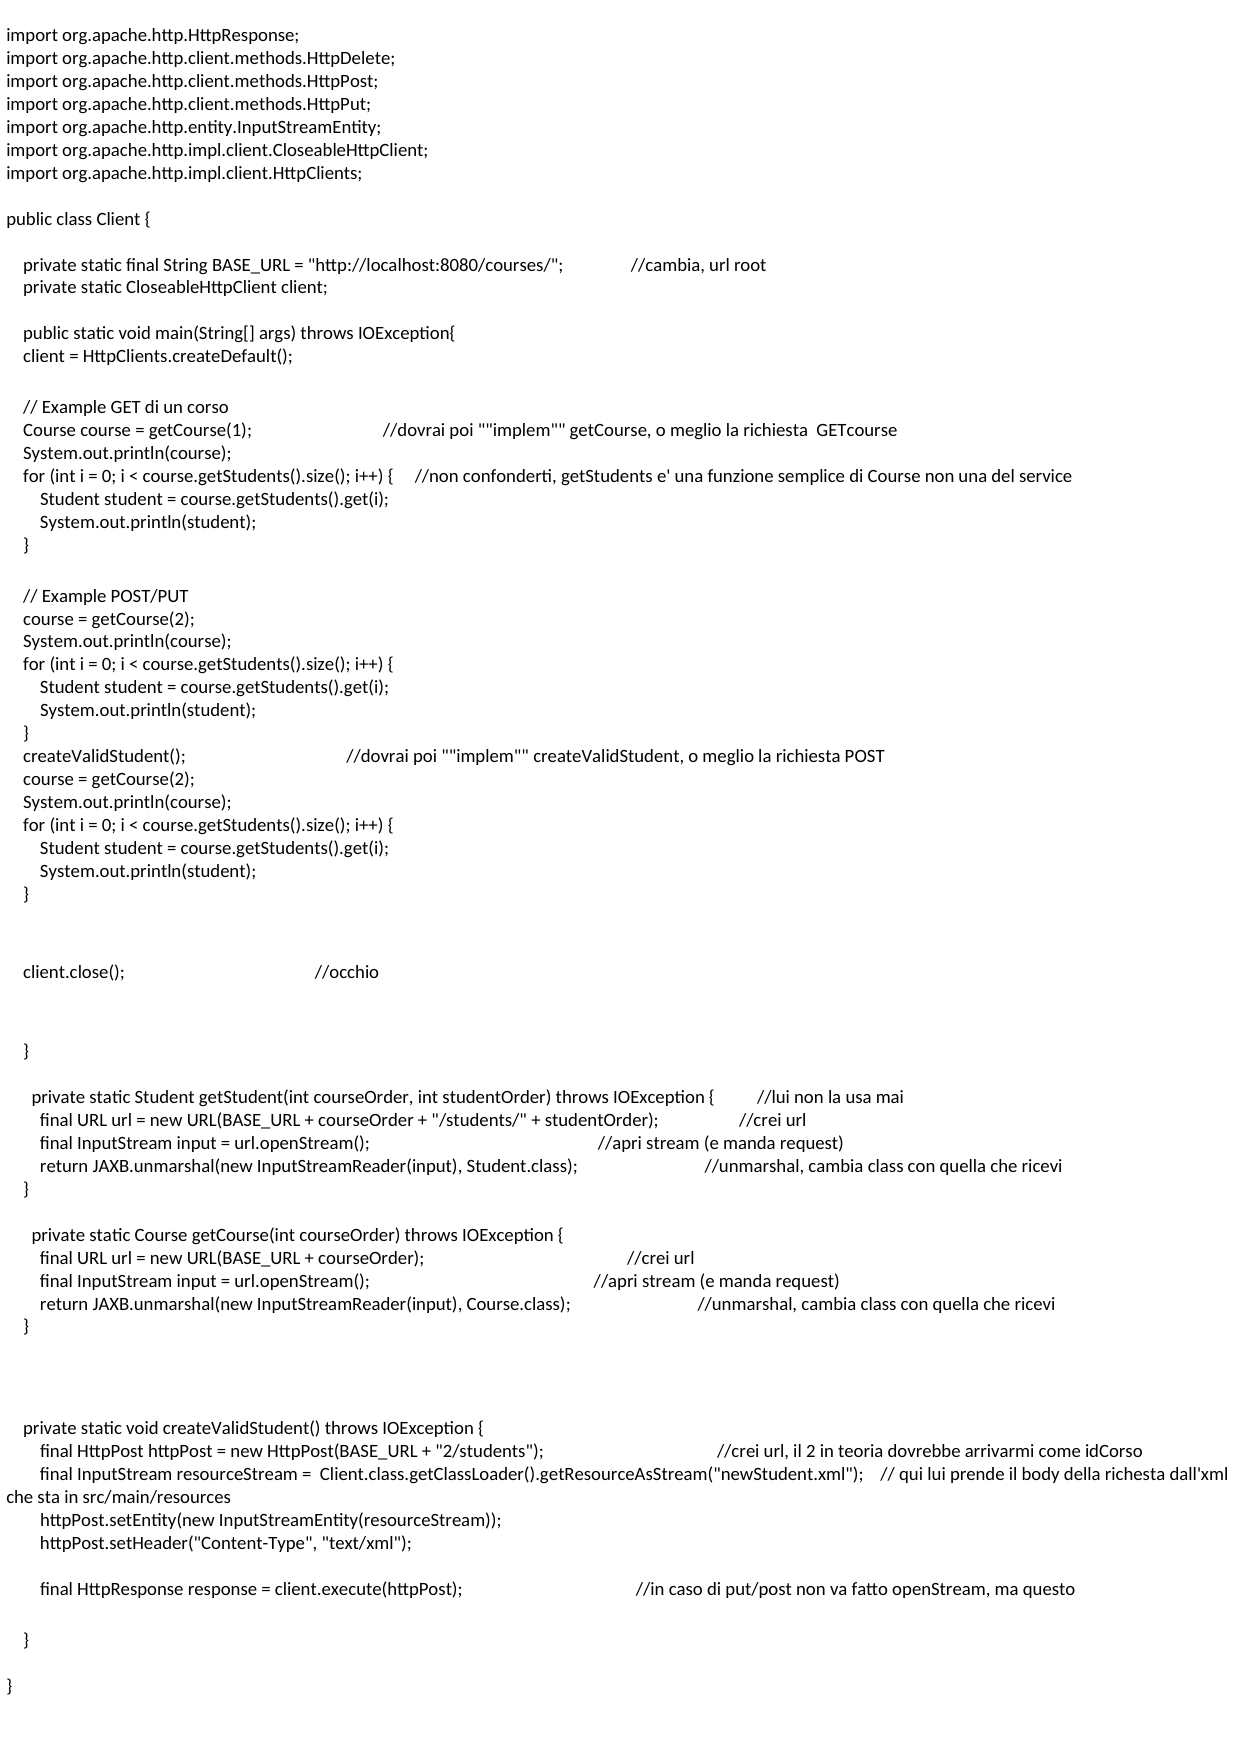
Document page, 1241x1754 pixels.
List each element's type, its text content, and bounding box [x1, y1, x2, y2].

text System.out.println(course); [6, 441, 1240, 464]
text return JAXB.unmarshal(new InputStreamReader(input), Student.class); //unmarshal, cambia class con quella che ricevi [6, 1154, 1240, 1177]
text Course course = getCourse(1); //dovrai poi ""implem"" getCourse, o meglio la richiesta GETcourse [6, 418, 1240, 441]
text createValidStudent(); //dovrai poi ""implem"" createValidStudent, o meglio la richiesta POST [6, 744, 1240, 767]
text import org.apache.http.impl.client.HttpClients; [6, 161, 1240, 184]
text return JAXB.unmarshal(new InputStreamReader(input), Course.class); //unmarshal, cambia class con quella che ricevi [6, 1292, 1240, 1315]
text System.out.println(student); [6, 859, 1240, 882]
text } [6, 533, 1240, 556]
text // Example GET di un corso [6, 395, 1240, 418]
text // Example POST/PUT [6, 584, 1240, 607]
text final HttpPost httpPost = new HttpPost(BASE_URL + "2/students"); //crei url, il 2 in teoria dovrebbe arrivarmi come idCorso [6, 1439, 1240, 1462]
text course = getCourse(2); [6, 607, 1240, 630]
text Student student = course.getStudents().get(i); [6, 487, 1240, 510]
text private static Course getCourse(int courseOrder) throws IOException { [6, 1223, 1240, 1246]
text System.out.println(course); [6, 790, 1240, 813]
text httpPost.setHeader("Content-Type", "text/xml"); [6, 1531, 1240, 1554]
text import org.apache.http.client.methods.HttpPost; [6, 69, 1240, 92]
text final InputStream resourceStream = Client.class.getClassLoader().getResourceAsStream("newStudent.xml"); // qui lui prende il body della richesta dall'xml che sta in src/main/resources [6, 1462, 1240, 1508]
text for (int i = 0; i < course.getStudents().size(); i++) { //non confonderti, getStudents e' una funzione semplice di Course non una del service [6, 464, 1240, 487]
text private static CloseableHttpClient client; [6, 276, 1240, 299]
text import org.apache.http.entity.InputStreamEntity; [6, 115, 1240, 138]
text Student student = course.getStudents().get(i); [6, 676, 1240, 698]
text import org.apache.http.impl.client.CloseableHttpClient; [6, 138, 1240, 161]
text } [6, 1674, 1240, 1697]
text final URL url = new URL(BASE_URL + courseOrder); //crei url [6, 1246, 1240, 1269]
text import org.apache.http.client.methods.HttpPut; [6, 92, 1240, 115]
text } [6, 1628, 1240, 1651]
text course = getCourse(2); [6, 767, 1240, 790]
text import org.apache.http.HttpResponse; [6, 24, 1240, 47]
text } [6, 882, 1240, 905]
text } [6, 1315, 1240, 1338]
text } [6, 1040, 1240, 1063]
text httpPost.setEntity(new InputStreamEntity(resourceStream)); [6, 1508, 1240, 1531]
text System.out.println(student); [6, 698, 1240, 721]
text final InputStream input = url.openStream(); //apri stream (e manda request) [6, 1131, 1240, 1154]
text for (int i = 0; i < course.getStudents().size(); i++) { [6, 653, 1240, 676]
text Student student = course.getStudents().get(i); [6, 836, 1240, 859]
text System.out.println(course); [6, 630, 1240, 653]
text private static Student getStudent(int courseOrder, int studentOrder) throws IOException { //lui non la usa mai [6, 1086, 1240, 1108]
text public class Client { [6, 207, 1240, 230]
text final InputStream input = url.openStream(); //apri stream (e manda request) [6, 1269, 1240, 1292]
text import org.apache.http.client.methods.HttpDelete; [6, 47, 1240, 69]
text client = HttpClients.createDefault(); [6, 344, 1240, 367]
text } [6, 1177, 1240, 1200]
text public static void main(String[] args) throws IOException{ [6, 322, 1240, 344]
text final HttpResponse response = client.execute(httpPost); //in caso di put/post non va fatto openStream, ma questo [6, 1577, 1240, 1600]
text } [6, 721, 1240, 744]
text final URL url = new URL(BASE_URL + courseOrder + "/students/" + studentOrder); //crei url [6, 1108, 1240, 1131]
text private static final String BASE_URL = "http://localhost:8080/courses/"; //cambia, url root [6, 253, 1240, 276]
text private static void createValidStudent() throws IOException { [6, 1417, 1240, 1439]
text System.out.println(student); [6, 510, 1240, 533]
text client.close(); //occhio [6, 961, 1240, 984]
text for (int i = 0; i < course.getStudents().size(); i++) { [6, 813, 1240, 836]
